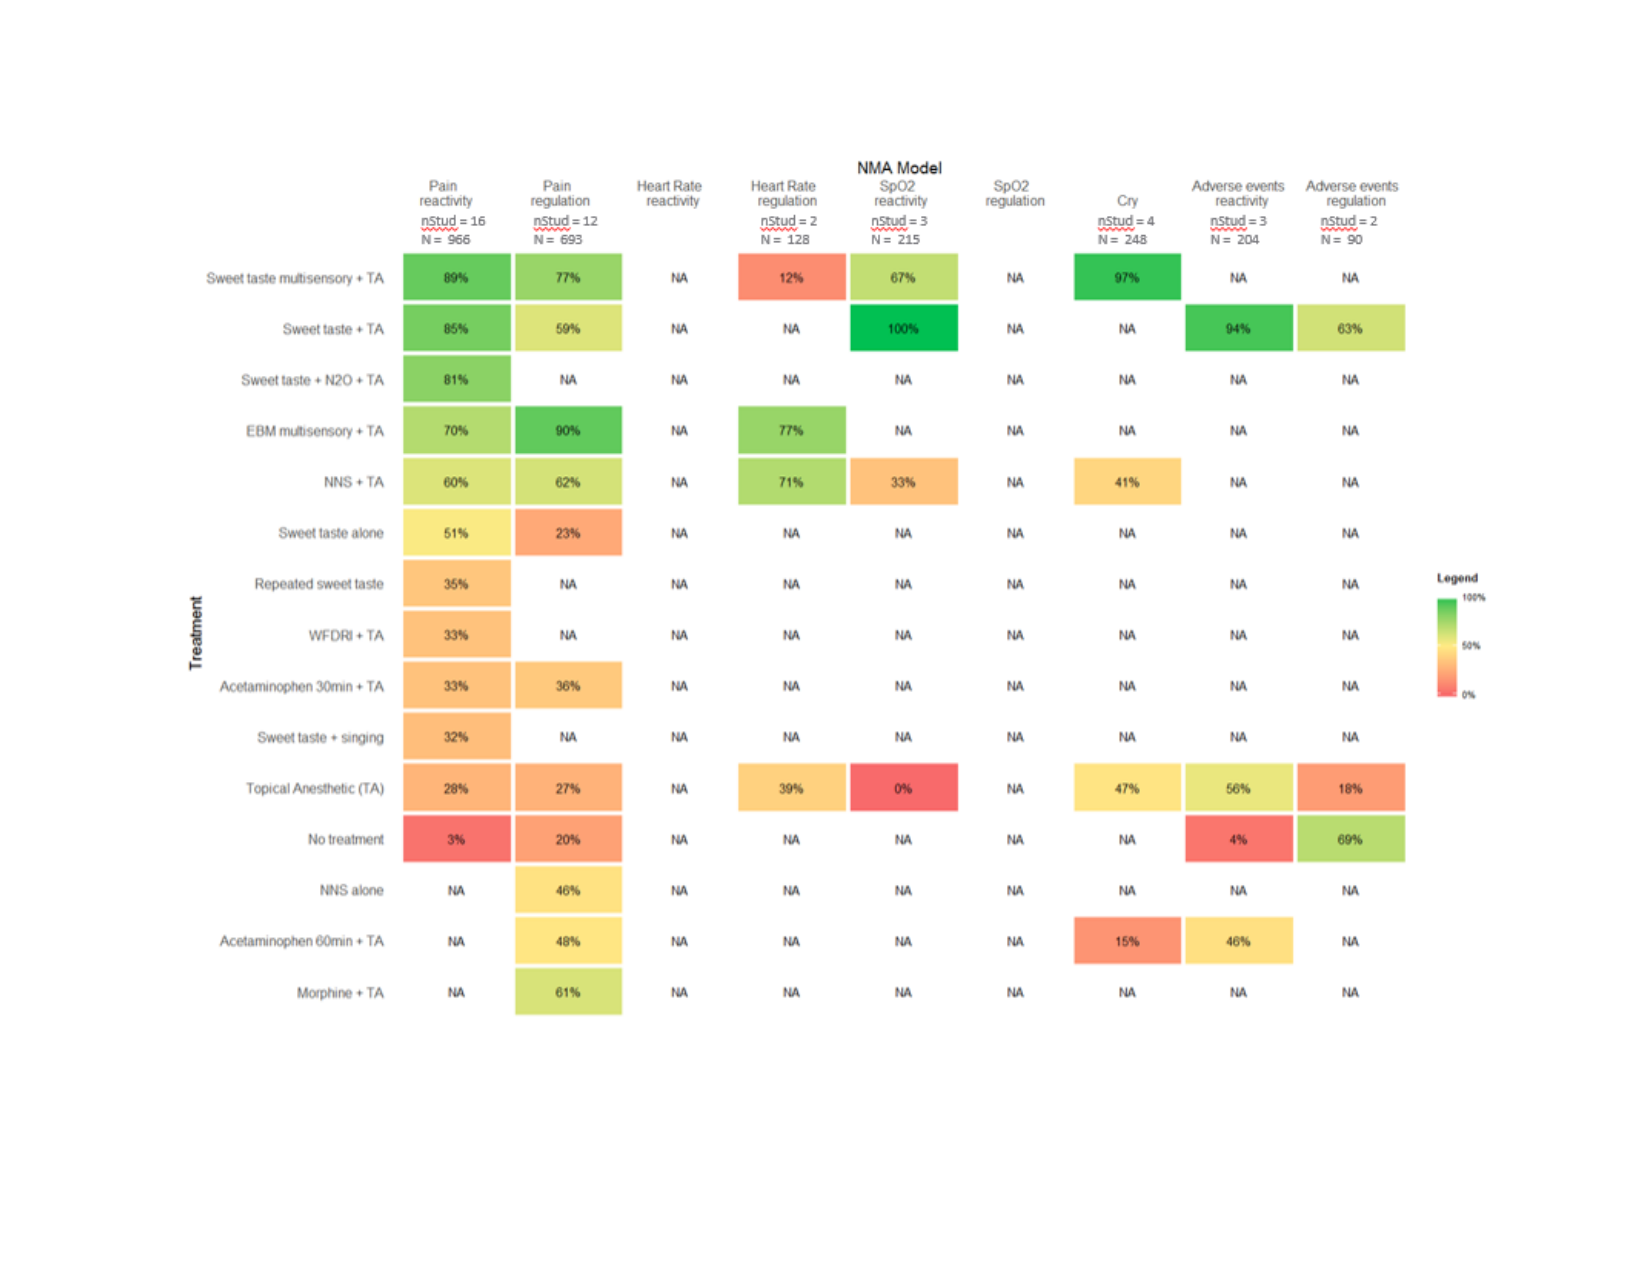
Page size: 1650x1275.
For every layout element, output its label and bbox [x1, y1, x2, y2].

picture [150, 150, 1500, 1021]
